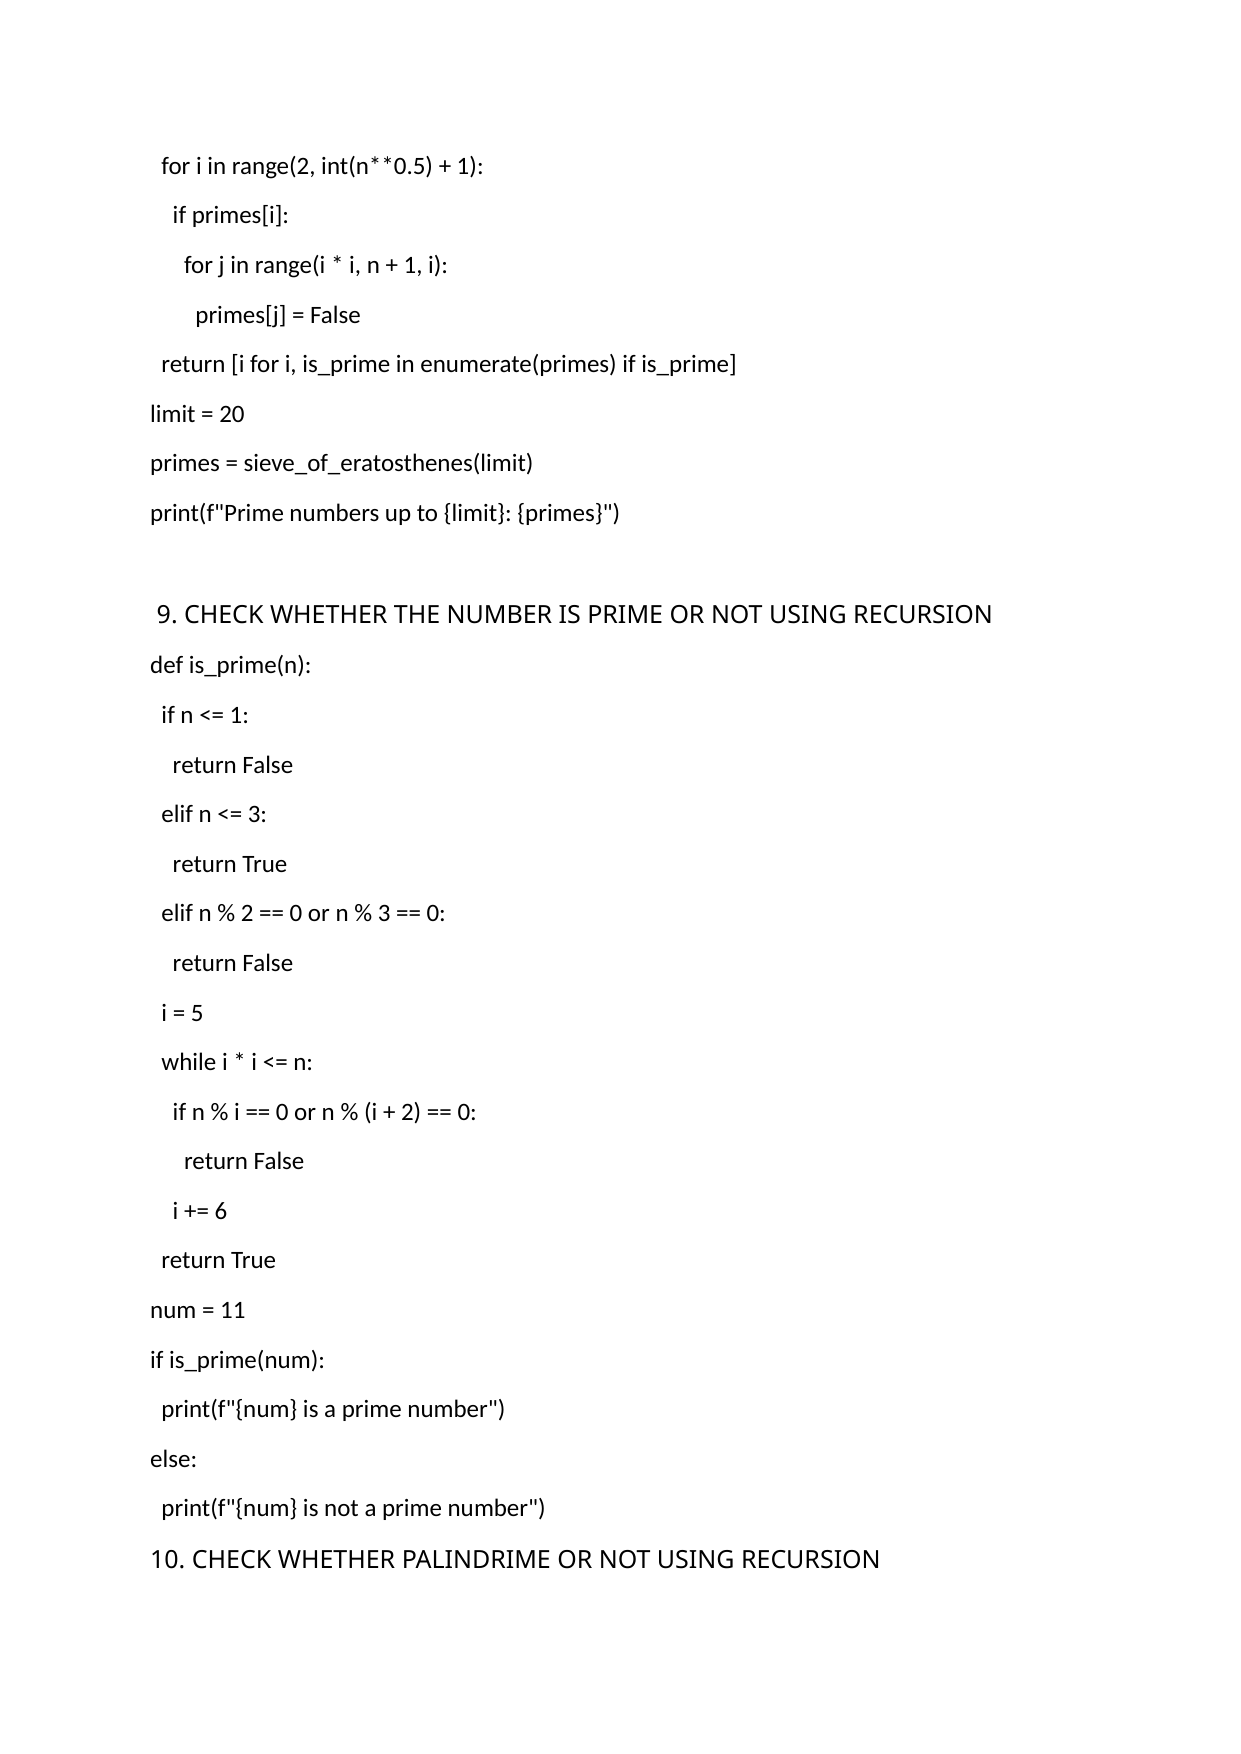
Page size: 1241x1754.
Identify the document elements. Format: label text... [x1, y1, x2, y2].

text else: [150, 1443, 1090, 1473]
text return False [150, 1146, 1090, 1176]
text for i in range(2, int(n**0.5) + 1): [150, 150, 1090, 181]
text print(f"Prime numbers up to {limit}: {primes}") [150, 497, 1090, 528]
text print(f"{num} is a prime number") [150, 1393, 1090, 1424]
text 10. CHECK WHETHER PALINDRIME OR NOT USING RECURSION [150, 1542, 1090, 1576]
text primes[j] = False [150, 299, 1090, 329]
text return False [150, 947, 1090, 978]
text if is_prime(num): [150, 1344, 1090, 1374]
text if primes[i]: [150, 199, 1090, 230]
text limit = 20 [150, 398, 1090, 428]
text while i * i <= n: [150, 1046, 1090, 1077]
text num = 11 [150, 1294, 1090, 1325]
text i += 6 [150, 1195, 1090, 1226]
text return True [150, 1245, 1090, 1275]
text print(f"{num} is not a prime number") [150, 1493, 1090, 1523]
text return [i for i, is_prime in enumerate(primes) if is_prime] [150, 348, 1090, 379]
text i = 5 [150, 997, 1090, 1027]
text if n % i == 0 or n % (i + 2) == 0: [150, 1096, 1090, 1126]
text primes = sieve_of_eratosthenes(limit) [150, 447, 1090, 478]
text def is_prime(n): [150, 650, 1090, 680]
text return True [150, 848, 1090, 878]
text for j in range(i * i, n + 1, i): [150, 249, 1090, 280]
text return False [150, 749, 1090, 779]
text 9. CHECK WHETHER THE NUMBER IS PRIME OR NOT USING RECURSION [150, 596, 1090, 630]
text elif n <= 3: [150, 798, 1090, 829]
text elif n % 2 == 0 or n % 3 == 0: [150, 898, 1090, 928]
text if n <= 1: [150, 699, 1090, 730]
